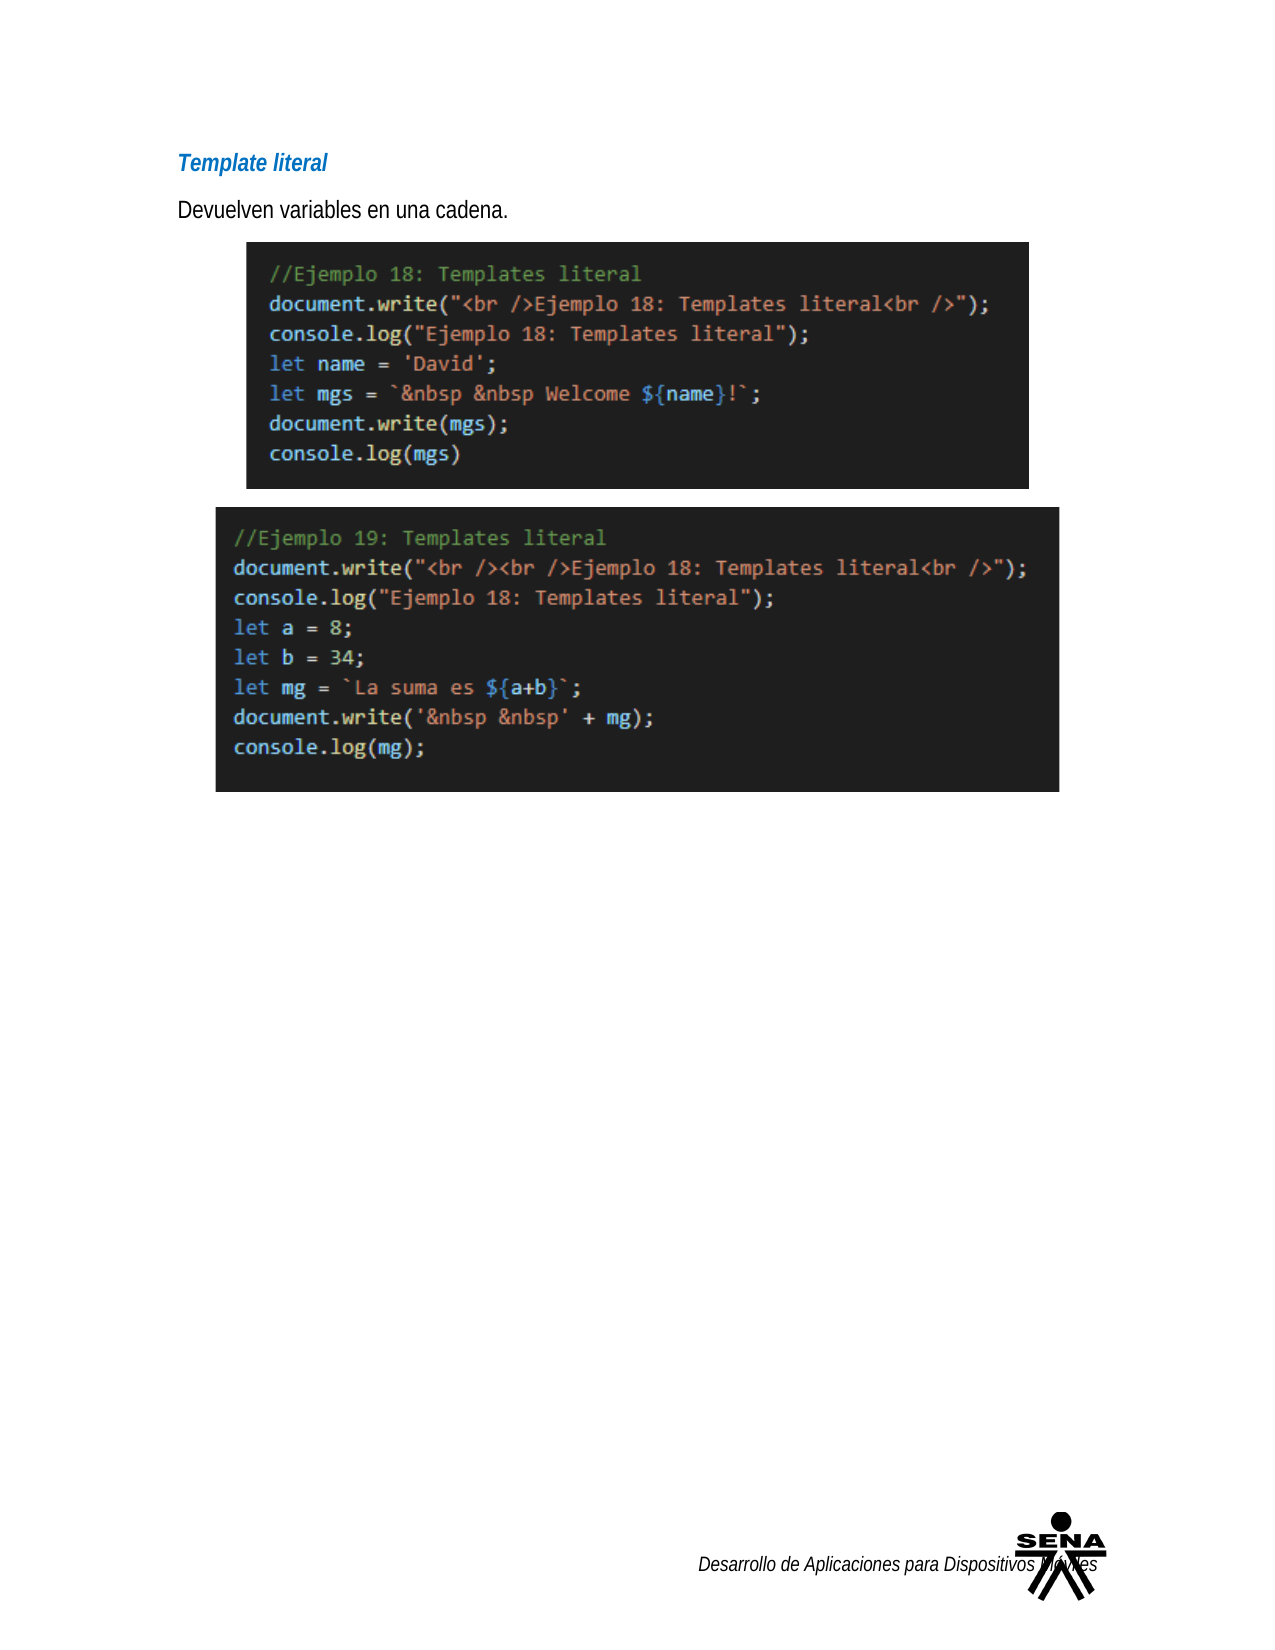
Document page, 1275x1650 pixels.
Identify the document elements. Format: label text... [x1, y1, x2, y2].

picture [246, 242, 1029, 489]
text Template literal [177, 148, 1098, 176]
picture [215, 507, 1060, 792]
text Devuelven variables en una cadena. [177, 195, 1098, 224]
